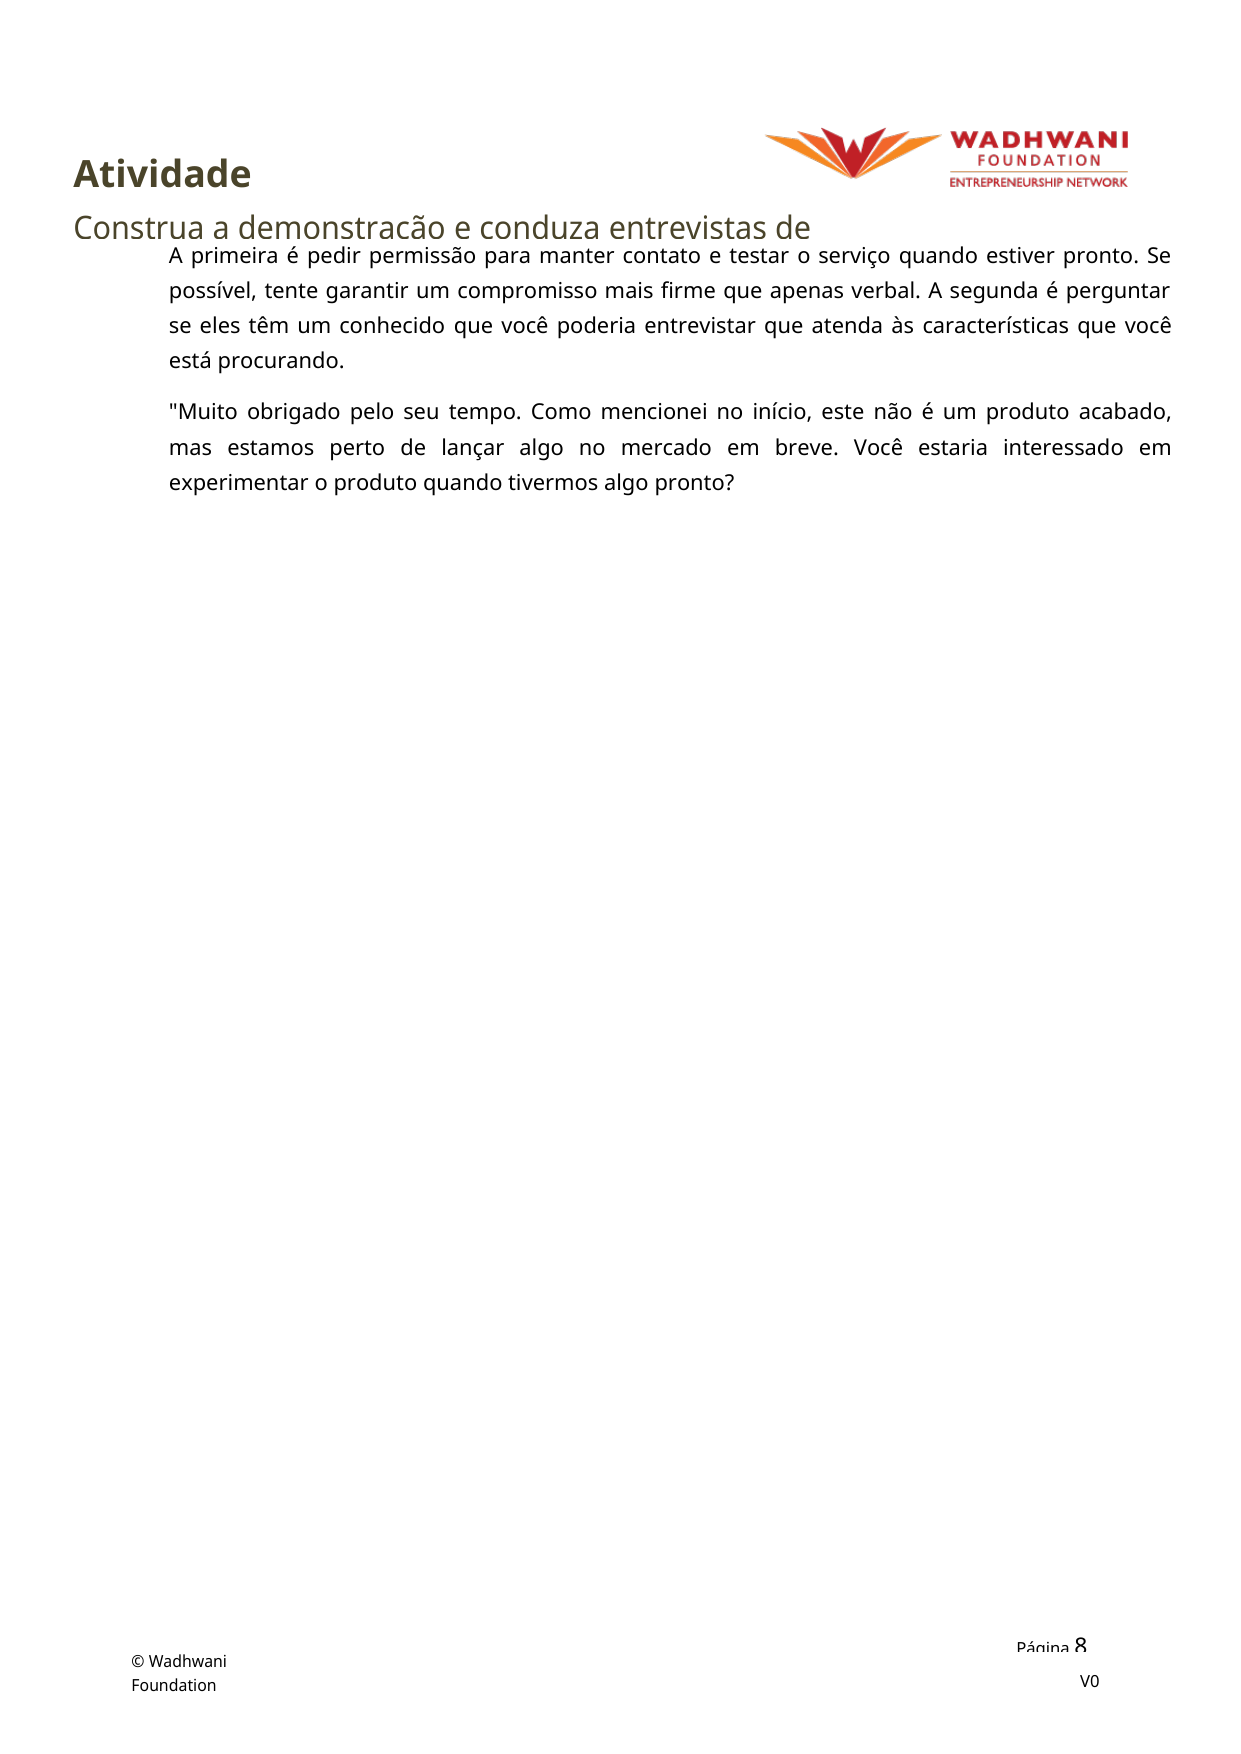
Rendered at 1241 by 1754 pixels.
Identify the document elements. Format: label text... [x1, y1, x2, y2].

text A primeira é pedir permissão para manter contato e testar o serviço quando estiver pronto. Se possível, tente garantir um compromisso mais firme que apenas verbal. A segunda é perguntar se eles têm um conhecido que você poderia entrevistar que atenda às características que você está procurando. [169, 239, 1172, 375]
text "Muito obrigado pelo seu tempo. Como mencionei no início, este não é um produto acabado, mas estamos perto de lançar algo no mercado em breve. Você estaria interessado em experimentar o produto quando tivermos algo pronto? [169, 396, 1172, 496]
picture [58, 127, 1221, 240]
